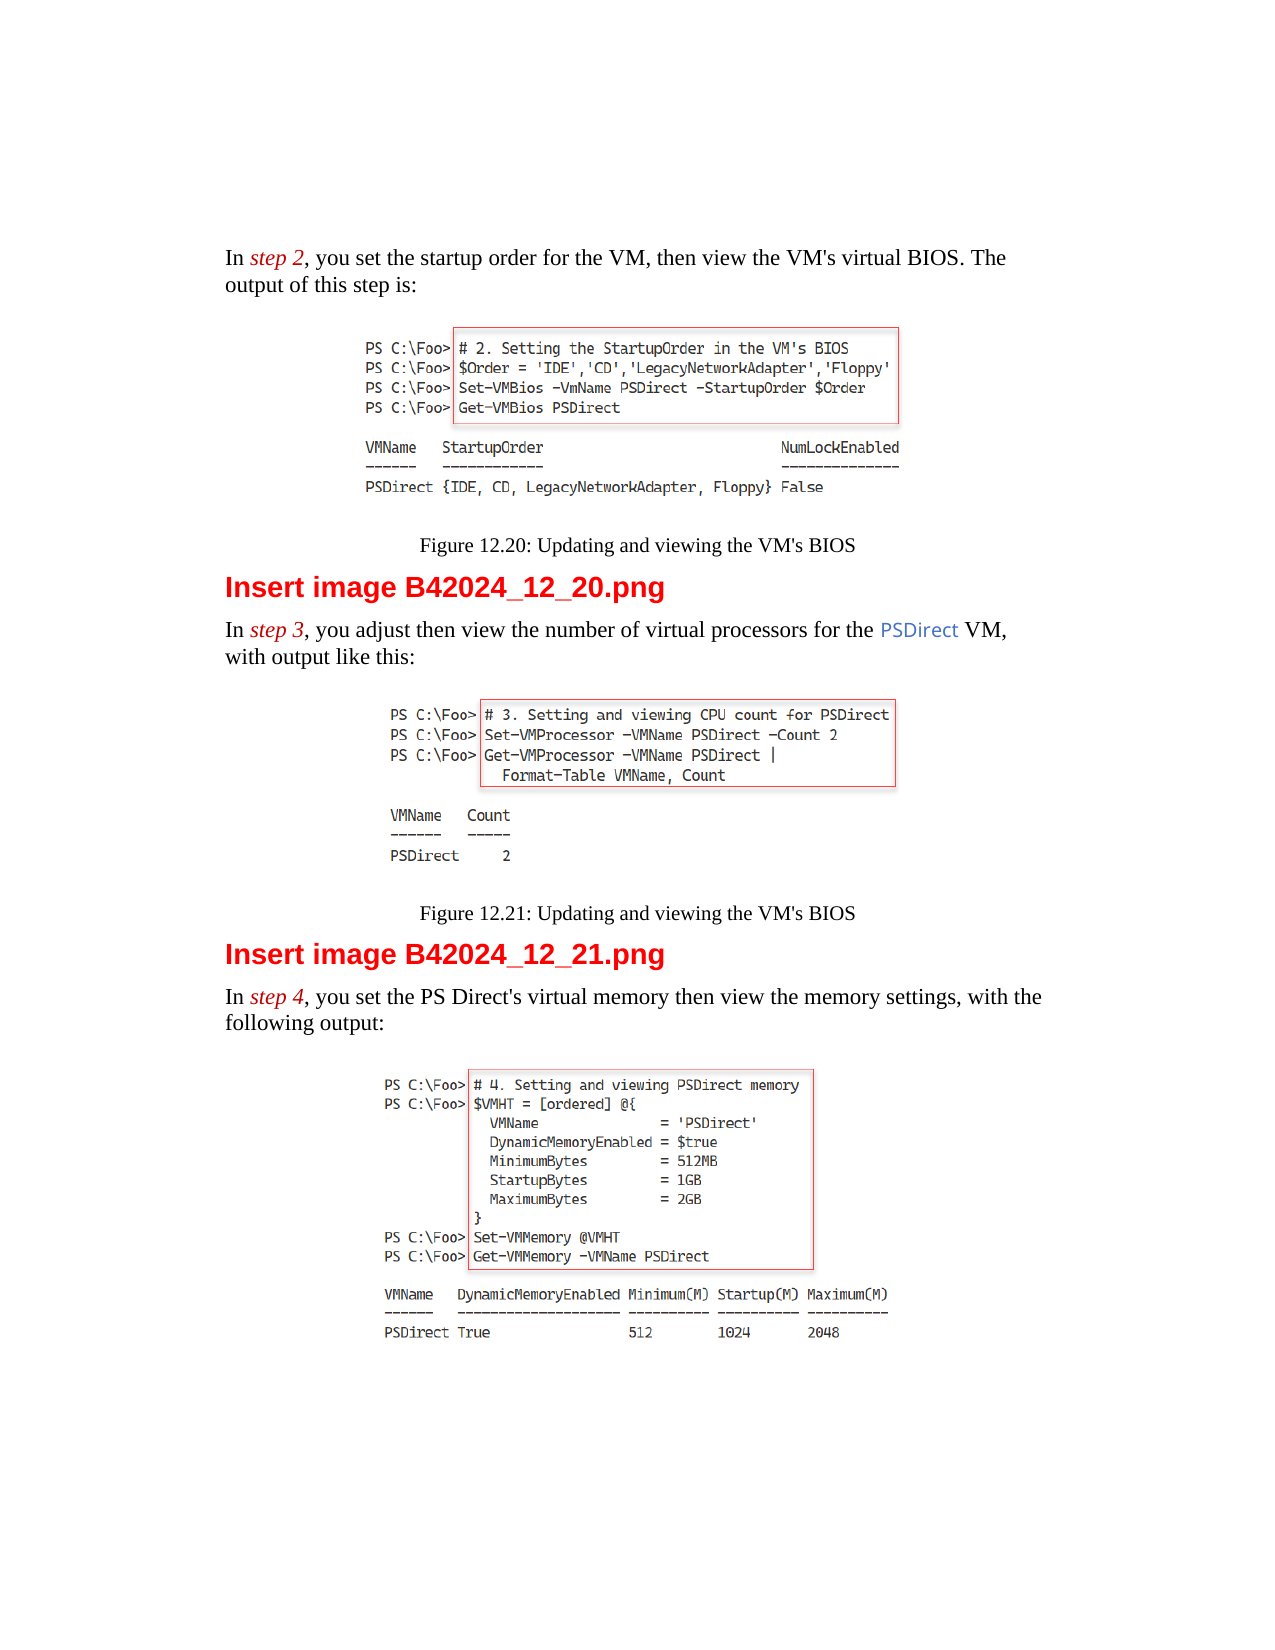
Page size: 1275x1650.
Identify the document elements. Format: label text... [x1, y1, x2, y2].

text Insert image B42024_12_20.png [225, 570, 1050, 603]
text Figure 12.21: Updating and viewing the VM's BIOS [225, 901, 1050, 924]
text In step 2, you set the startup order for the VM, then view the VM's virtual BIOS. The output of this step is: [225, 244, 1050, 297]
text Figure 12.20: Updating and viewing the VM's BIOS [225, 533, 1050, 557]
text Insert image B42024_12_21.png [225, 937, 1050, 971]
picture [364, 1060, 912, 1357]
picture [375, 694, 900, 876]
text In step 3, you adjust then view the number of virtual processors for the PSDirect VM, with output like this: [225, 616, 1050, 669]
text In step 4, you set the PS Direct's virtual memory then view the memory settings, with the following output: [225, 983, 1050, 1036]
picture [347, 322, 928, 509]
